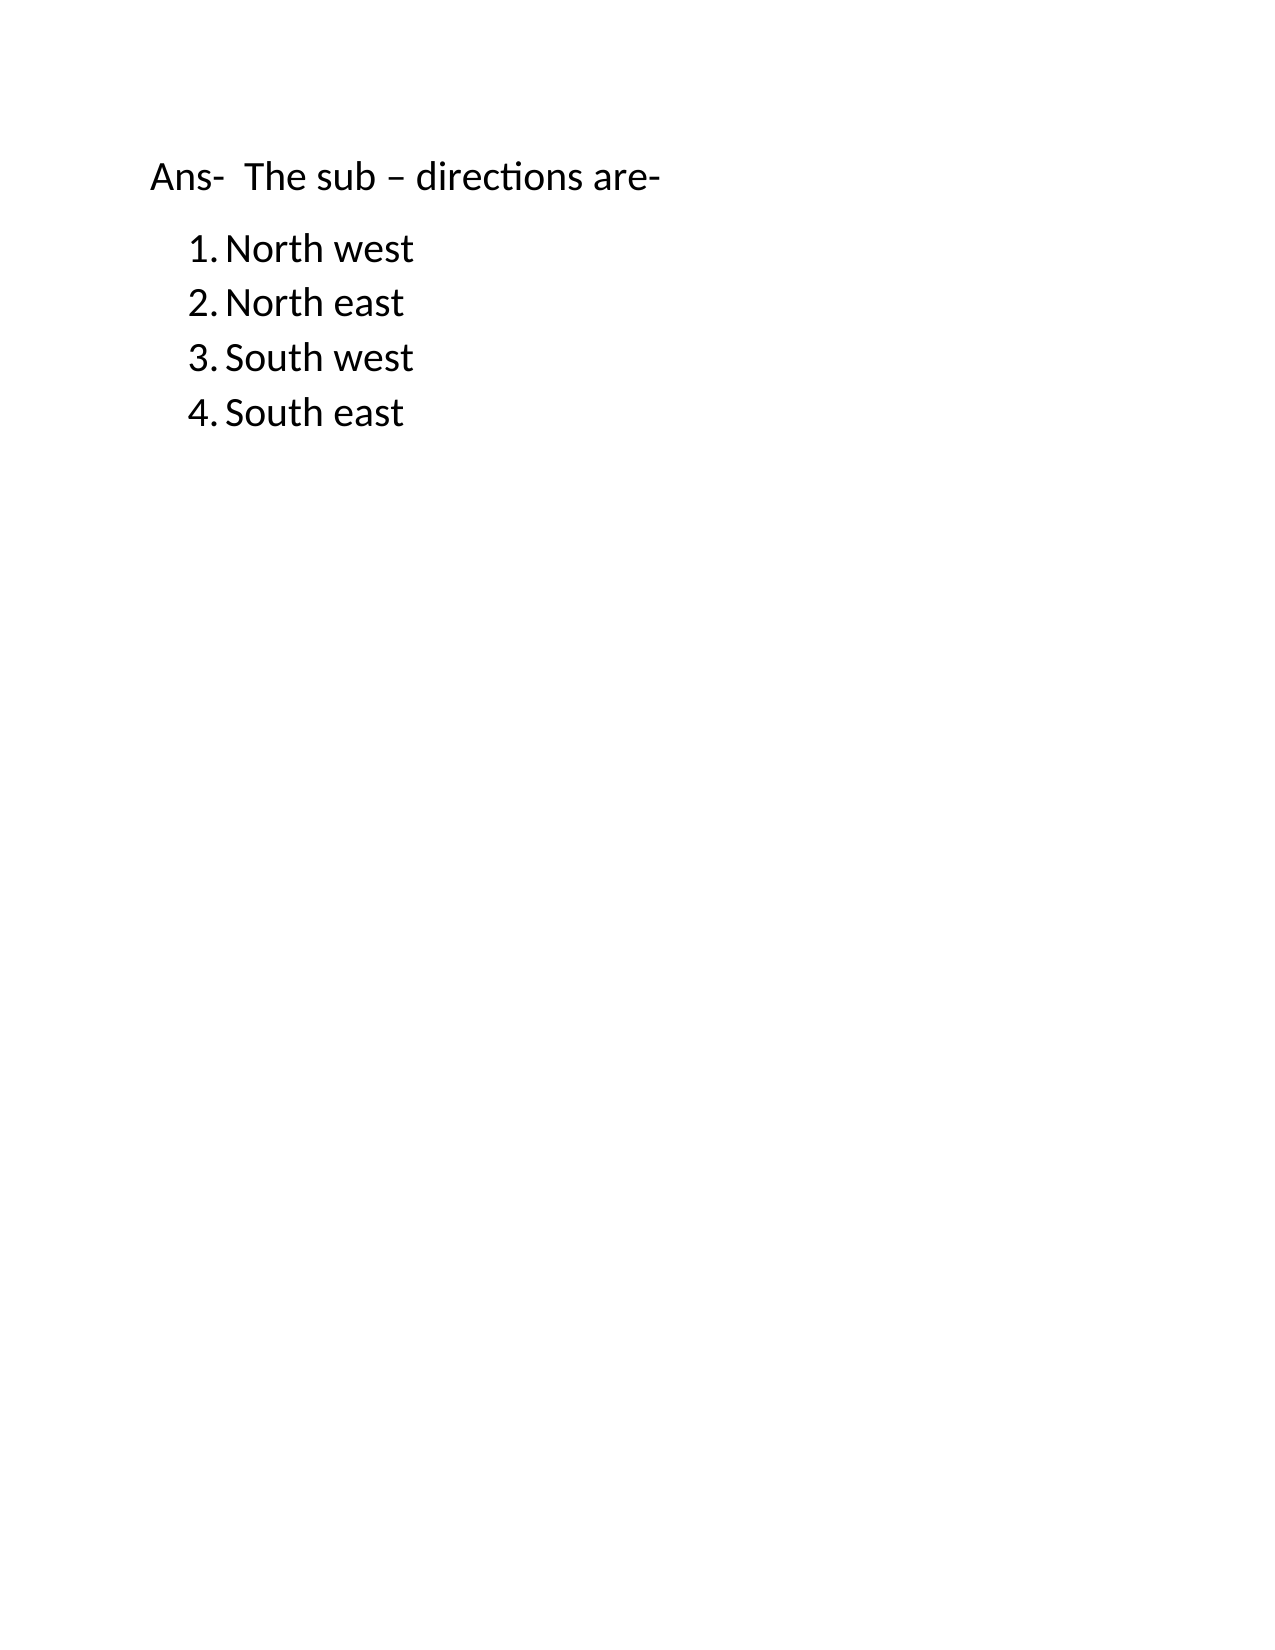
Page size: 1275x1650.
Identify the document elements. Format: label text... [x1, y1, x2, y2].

list South west [187, 331, 1125, 382]
list North west [187, 222, 1125, 272]
list South east [187, 386, 1125, 437]
list North east [187, 276, 1125, 327]
text Ans- The sub – directions are- [150, 150, 1125, 201]
